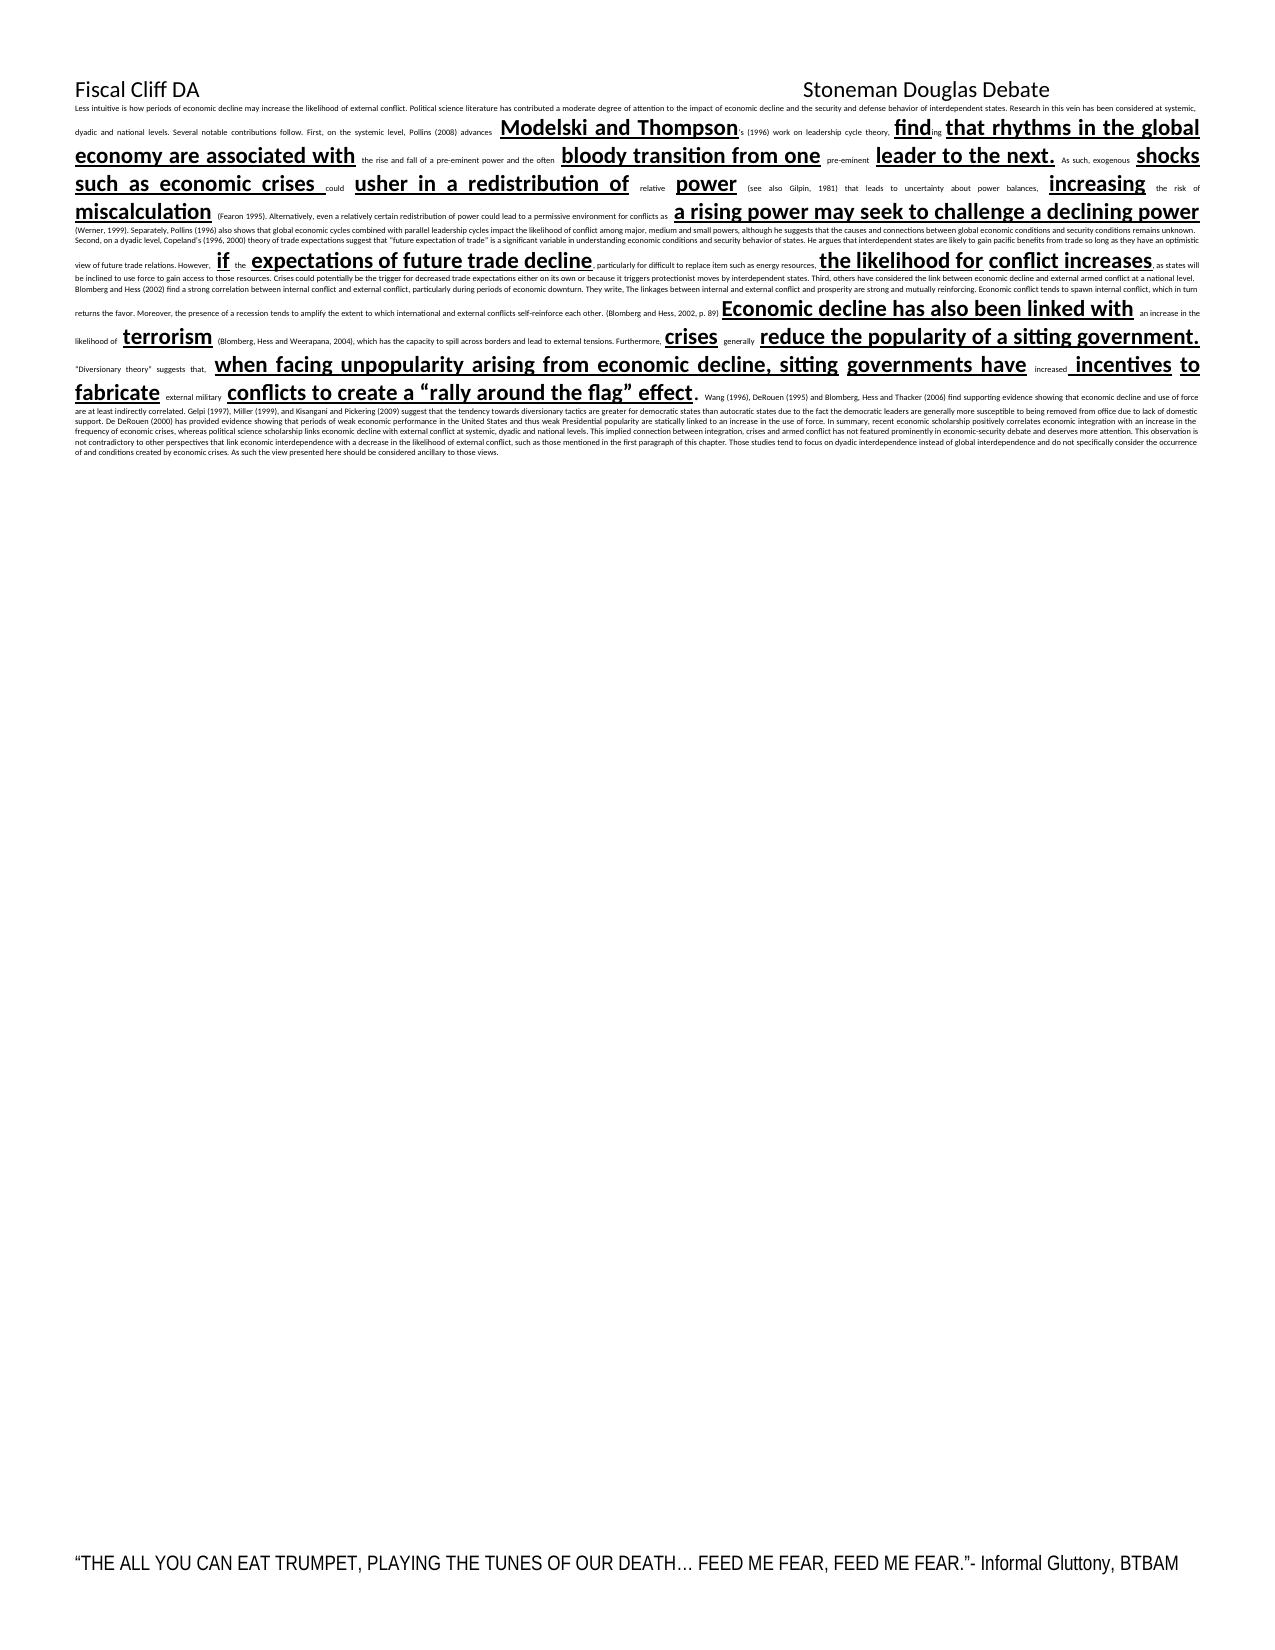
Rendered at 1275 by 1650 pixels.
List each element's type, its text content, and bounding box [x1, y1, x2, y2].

text Less intuitive is how periods of economic decline may increase the likelihood of external conflict. Political science literature has contributed a moderate degree of attention to the impact of economic decline and the security and defense behavior of interdependent states. Research in this vein has been considered at systemic, dyadic and national levels. Several notable contributions follow. First, on the systemic level, Pollins (2008) advances Modelski and Thompson’s (1996) work on leadership cycle theory, finding that rhythms in the global economy are associated with the rise and fall of a pre-eminent power and the often bloody transition from one pre-eminent leader to the next. As such, exogenous shocks such as economic crises could usher in a redistribution of relative power (see also Gilpin, 1981) that leads to uncertainty about power balances, increasing the risk of miscalculation (Fearon 1995). Alternatively, even a relatively certain redistribution of power could lead to a permissive environment for conflicts as a rising power may seek to challenge a declining power (Werner, 1999). Separately, Pollins (1996) also shows that global economic cycles combined with parallel leadership cycles impact the likelihood of conflict among major, medium and small powers, although he suggests that the causes and connections between global economic conditions and security conditions remains unknown. Second, on a dyadic level, Copeland’s (1996, 2000) theory of trade expectations suggest that “future expectation of trade” is a significant variable in understanding economic conditions and security behavior of states. He argues that interdependent states are likely to gain pacific benefits from trade so long as they have an optimistic view of future trade relations. However, if the expectations of future trade decline, particularly for difficult to replace item such as energy resources, the likelihood for conflict increases, as states will be inclined to use force to gain access to those resources. Crises could potentially be the trigger for decreased trade expectations either on its own or because it triggers protectionist moves by interdependent states. Third, others have considered the link between economic decline and external armed conflict at a national level. Blomberg and Hess (2002) find a strong correlation between internal conflict and external conflict, particularly during periods of economic downturn. They write, The linkages between internal and external conflict and prosperity are strong and mutually reinforcing. Economic conflict tends to spawn internal conflict, which in turn returns the favor. Moreover, the presence of a recession tends to amplify the extent to which international and external conflicts self-reinforce each other. (Blomberg and Hess, 2002, p. 89) Economic decline has also been linked with an increase in the likelihood of terrorism (Blomberg, Hess and Weerapana, 2004), which has the capacity to spill across borders and lead to external tensions. Furthermore, crises generally reduce the popularity of a sitting government. “Diversionary theory” suggests that, when facing unpopularity arising from economic decline, sitting governments have increased incentives to fabricate external military conflicts to create a “rally around the flag” effect. Wang (1996), DeRouen (1995) and Blomberg, Hess and Thacker (2006) find supporting evidence showing that economic decline and use of force are at least indirectly correlated. Gelpi (1997), Miller (1999), and Kisangani and Pickering (2009) suggest that the tendency towards diversionary tactics are greater for democratic states than autocratic states due to the fact the democratic leaders are generally more susceptible to being removed from office due to lack of domestic support. De DeRouen (2000) has provided evidence showing that periods of weak economic performance in the United States and thus weak Presidential popularity are statically linked to an increase in the use of force. In summary, recent economic scholarship positively correlates economic integration with an increase in the frequency of economic crises, whereas political science scholarship links economic decline with external conflict at systemic, dyadic and national levels. This implied connection between integration, crises and armed conflict has not featured prominently in economic-security debate and deserves more attention. This observation is not contradictory to other perspectives that link economic interdependence with a decrease in the likelihood of external conflict, such as those mentioned in the first paragraph of this chapter. Those studies tend to focus on dyadic interdependence instead of global interdependence and do not specifically consider the occurrence of and conditions created by economic crises. As such the view presented here should be considered ancillary to those views. [75, 103, 1200, 457]
